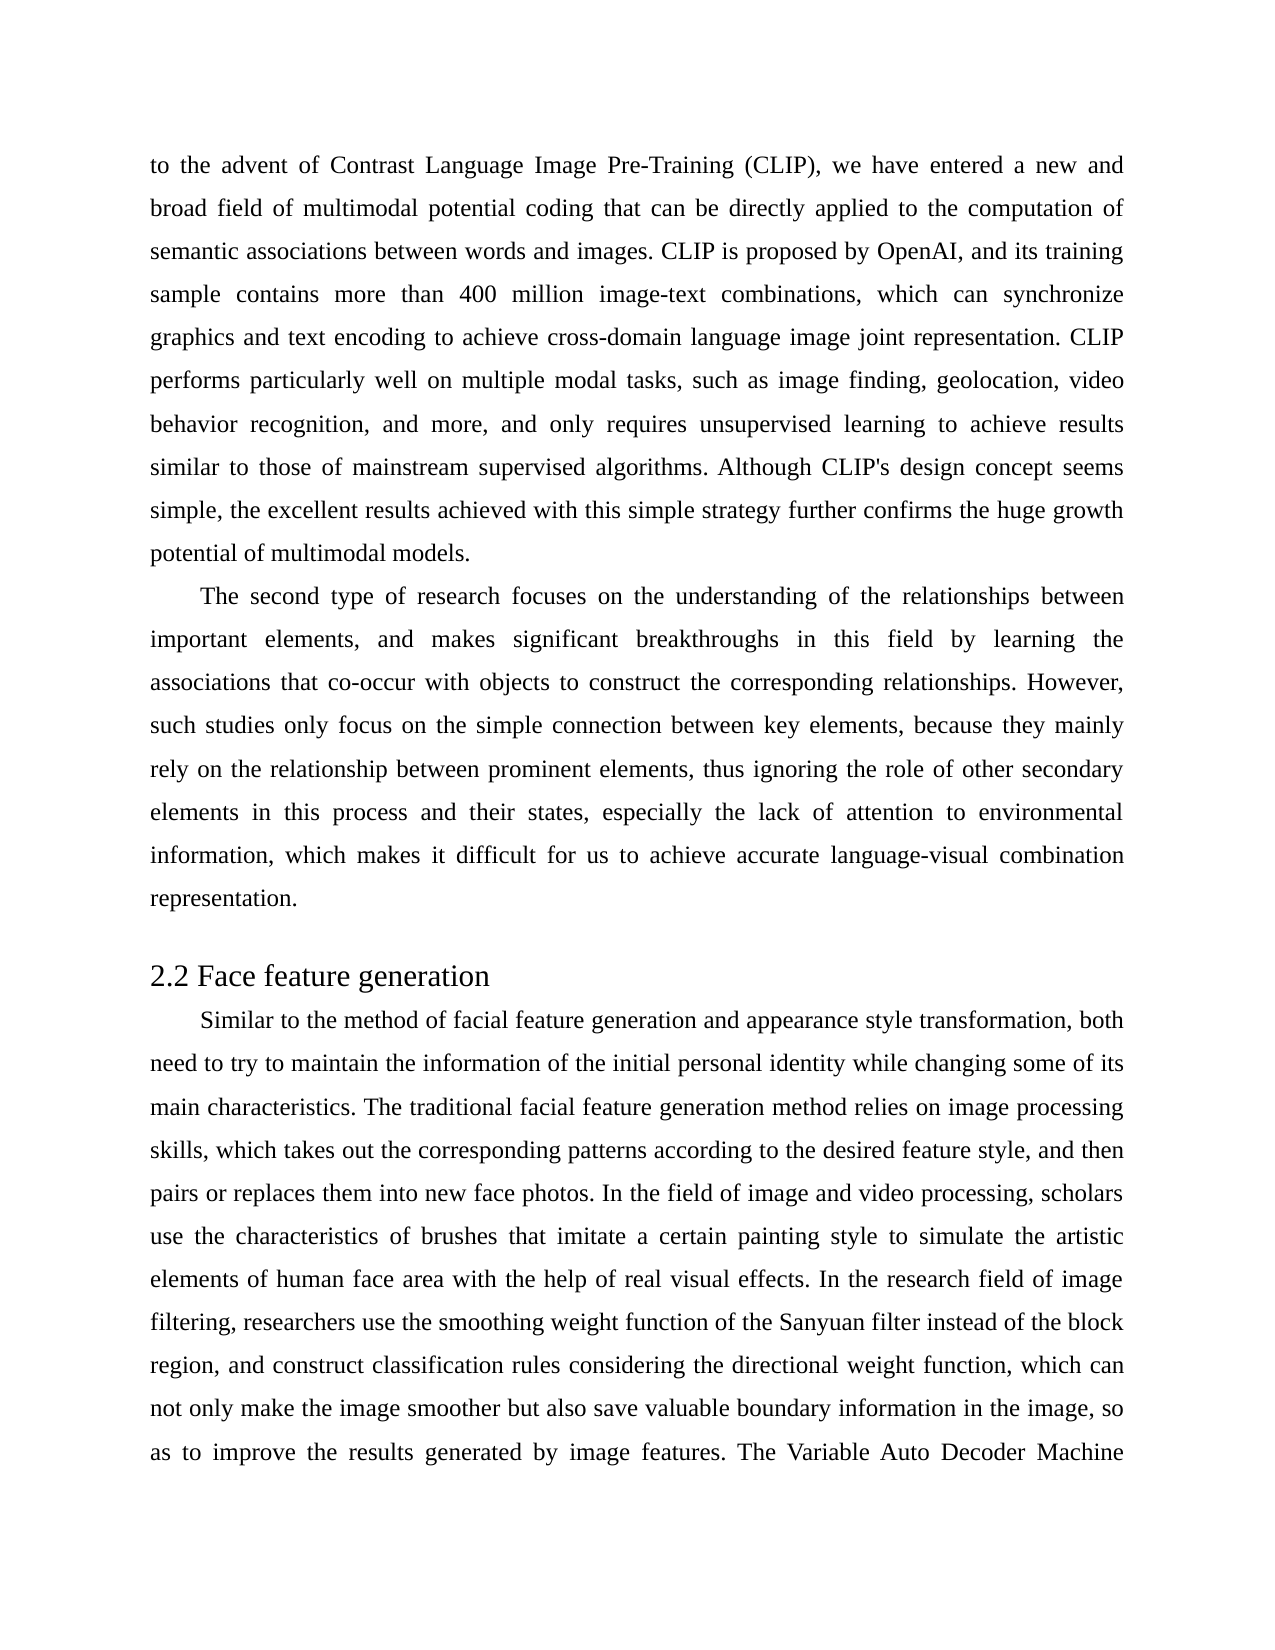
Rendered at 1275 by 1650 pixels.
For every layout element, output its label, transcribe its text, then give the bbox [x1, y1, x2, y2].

text The second type of research focuses on the understanding of the relationships between important elements, and makes significant breakthroughs in this field by learning the associations that co-occur with objects to construct the corresponding relationships. However, such studies only focus on the simple connection between key elements, because they mainly rely on the relationship between prominent elements, thus ignoring the role of other secondary elements in this process and their states, especially the lack of attention to environmental information, which makes it difficult for us to achieve accurate language-visual combination representation. [150, 581, 1125, 912]
subtitle 2.2 Face feature generation [150, 951, 1125, 993]
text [150, 150, 1125, 567]
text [150, 1005, 1125, 1465]
